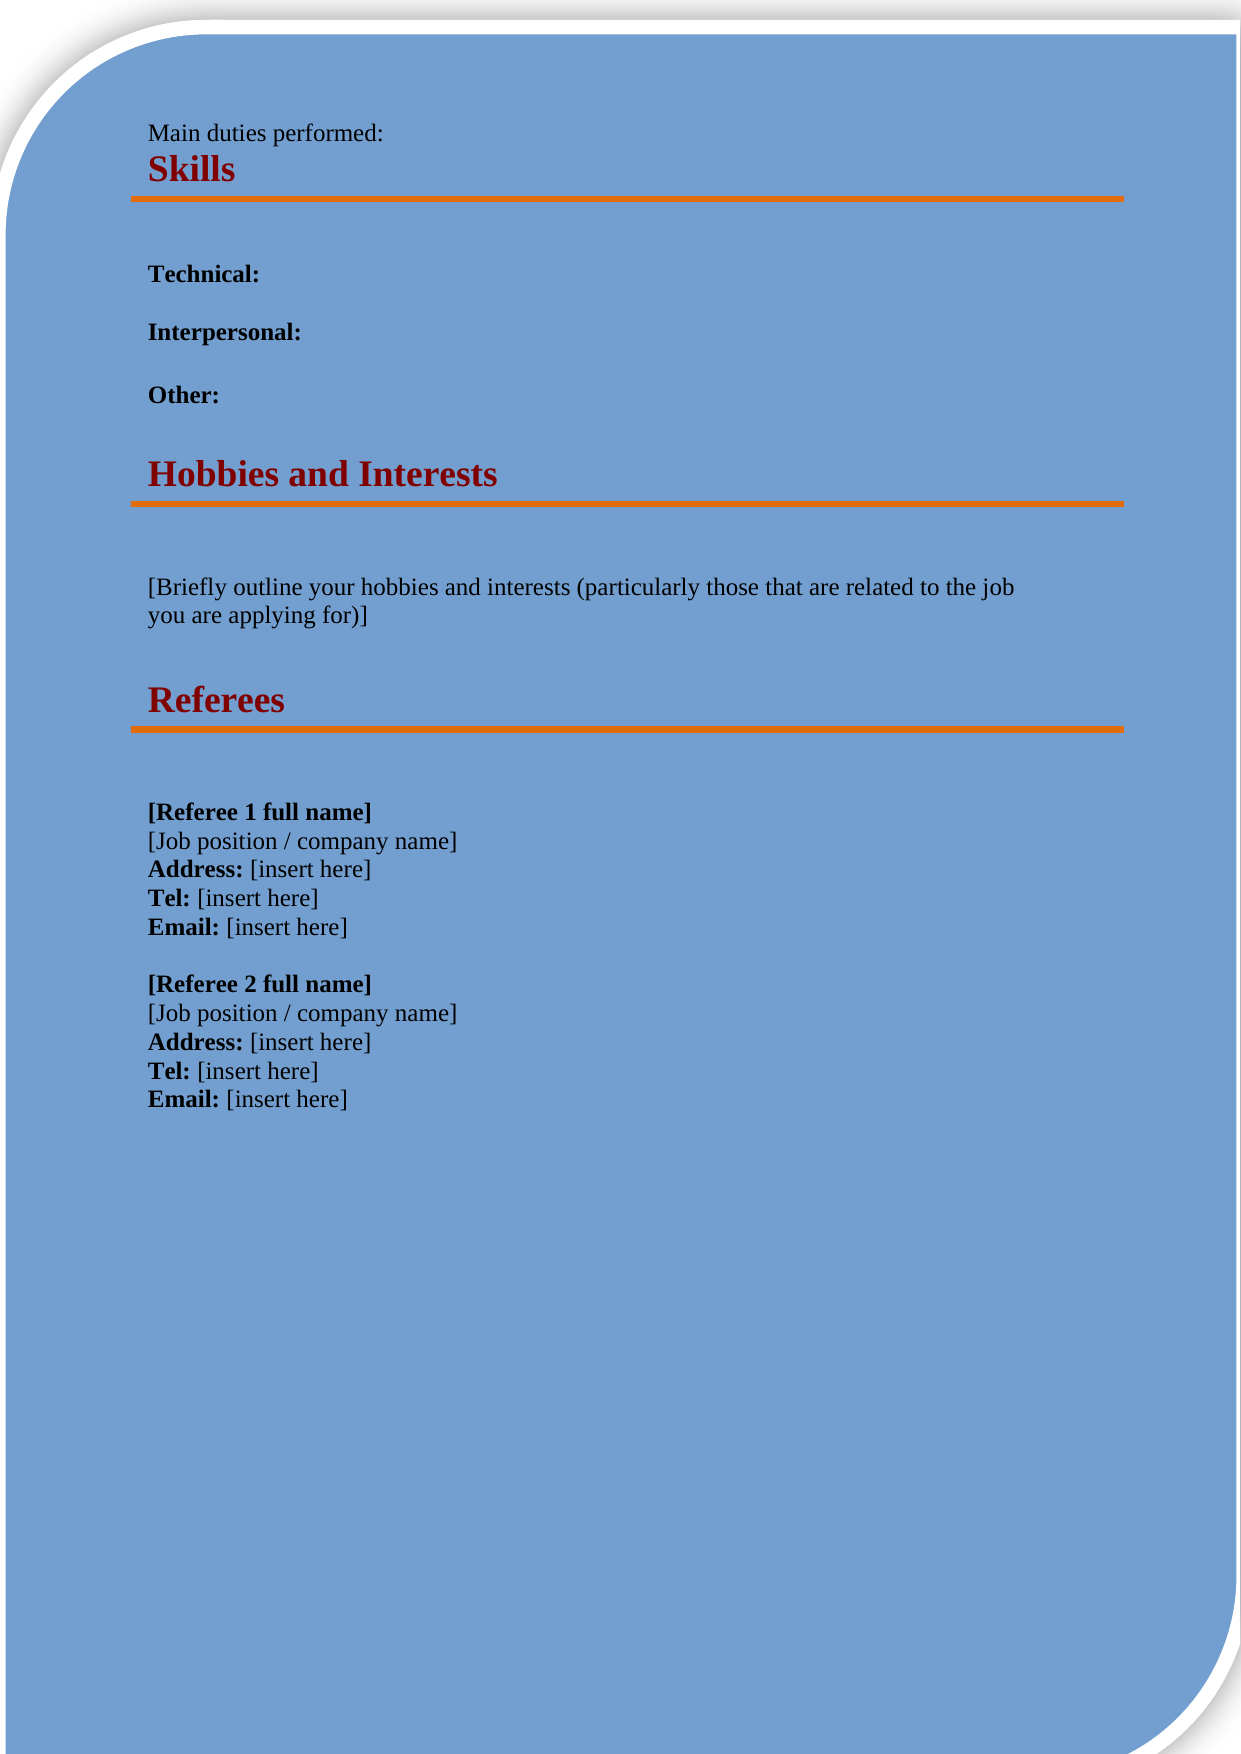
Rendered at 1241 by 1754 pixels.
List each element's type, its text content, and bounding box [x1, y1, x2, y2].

text Address: [insert here] [148, 854, 1033, 883]
text Main duties performed: [148, 118, 1033, 147]
text Other: [148, 380, 1033, 408]
text [Briefly outline your hobbies and interests (particularly those that are related to the job you are applying for)] [148, 572, 1033, 629]
text Address: [insert here] [148, 1027, 1033, 1056]
text [Referee 2 full name] [148, 969, 1033, 998]
text Tel: [insert here] [148, 1056, 1033, 1084]
text Technical: [148, 231, 1033, 288]
text [Job position / company name] [148, 998, 1033, 1027]
text Interpersonal: [148, 317, 1033, 346]
text Email: [insert here] [148, 912, 1033, 941]
text [Referee 1 full name] [148, 797, 1033, 826]
title Referees [148, 677, 1033, 720]
text Tel: [insert here] [148, 883, 1033, 912]
text Skills [148, 147, 1033, 190]
text [Job position / company name] [148, 826, 1033, 854]
text Email: [insert here] [148, 1084, 1033, 1113]
text Hobbies and Interests [148, 452, 1033, 495]
